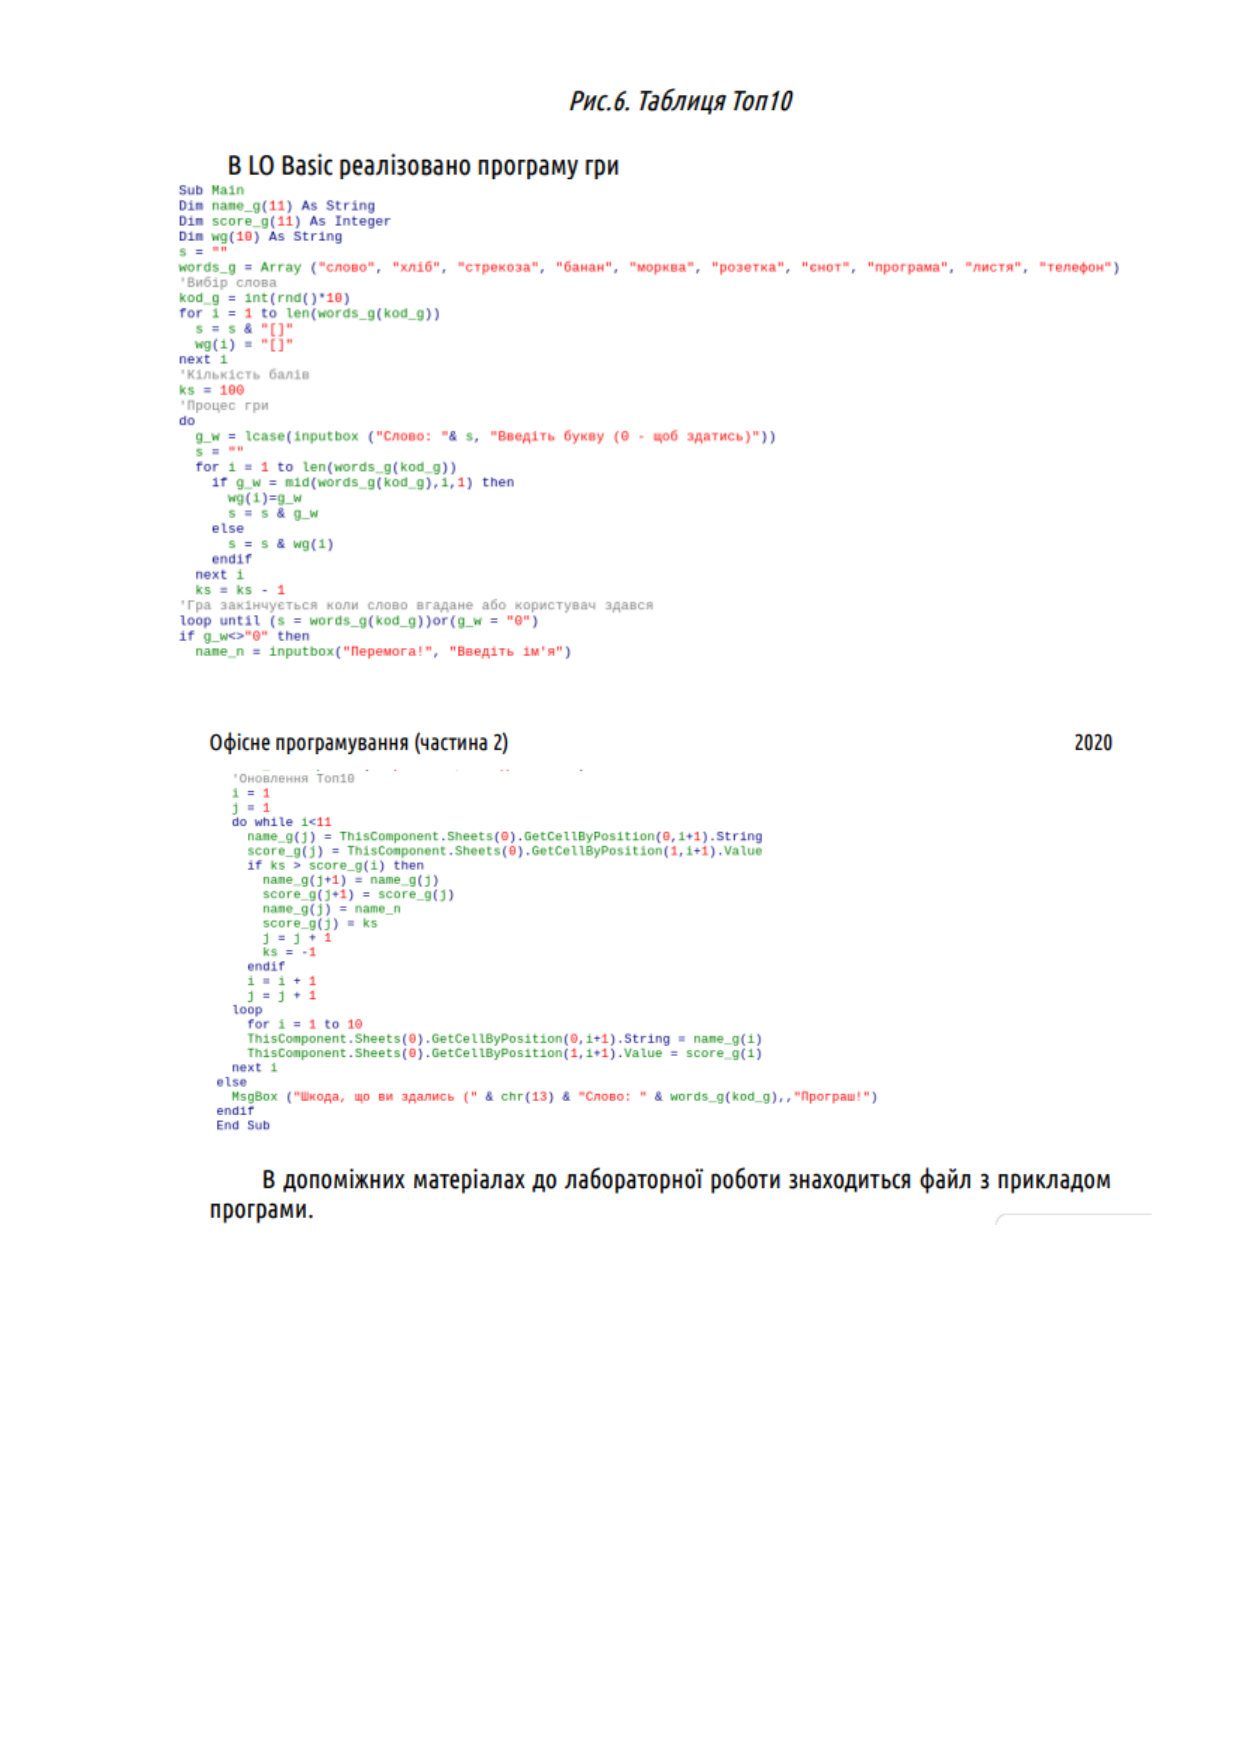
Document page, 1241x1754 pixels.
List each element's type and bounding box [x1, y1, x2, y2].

picture [147, 722, 1152, 1225]
picture [147, 88, 1152, 704]
